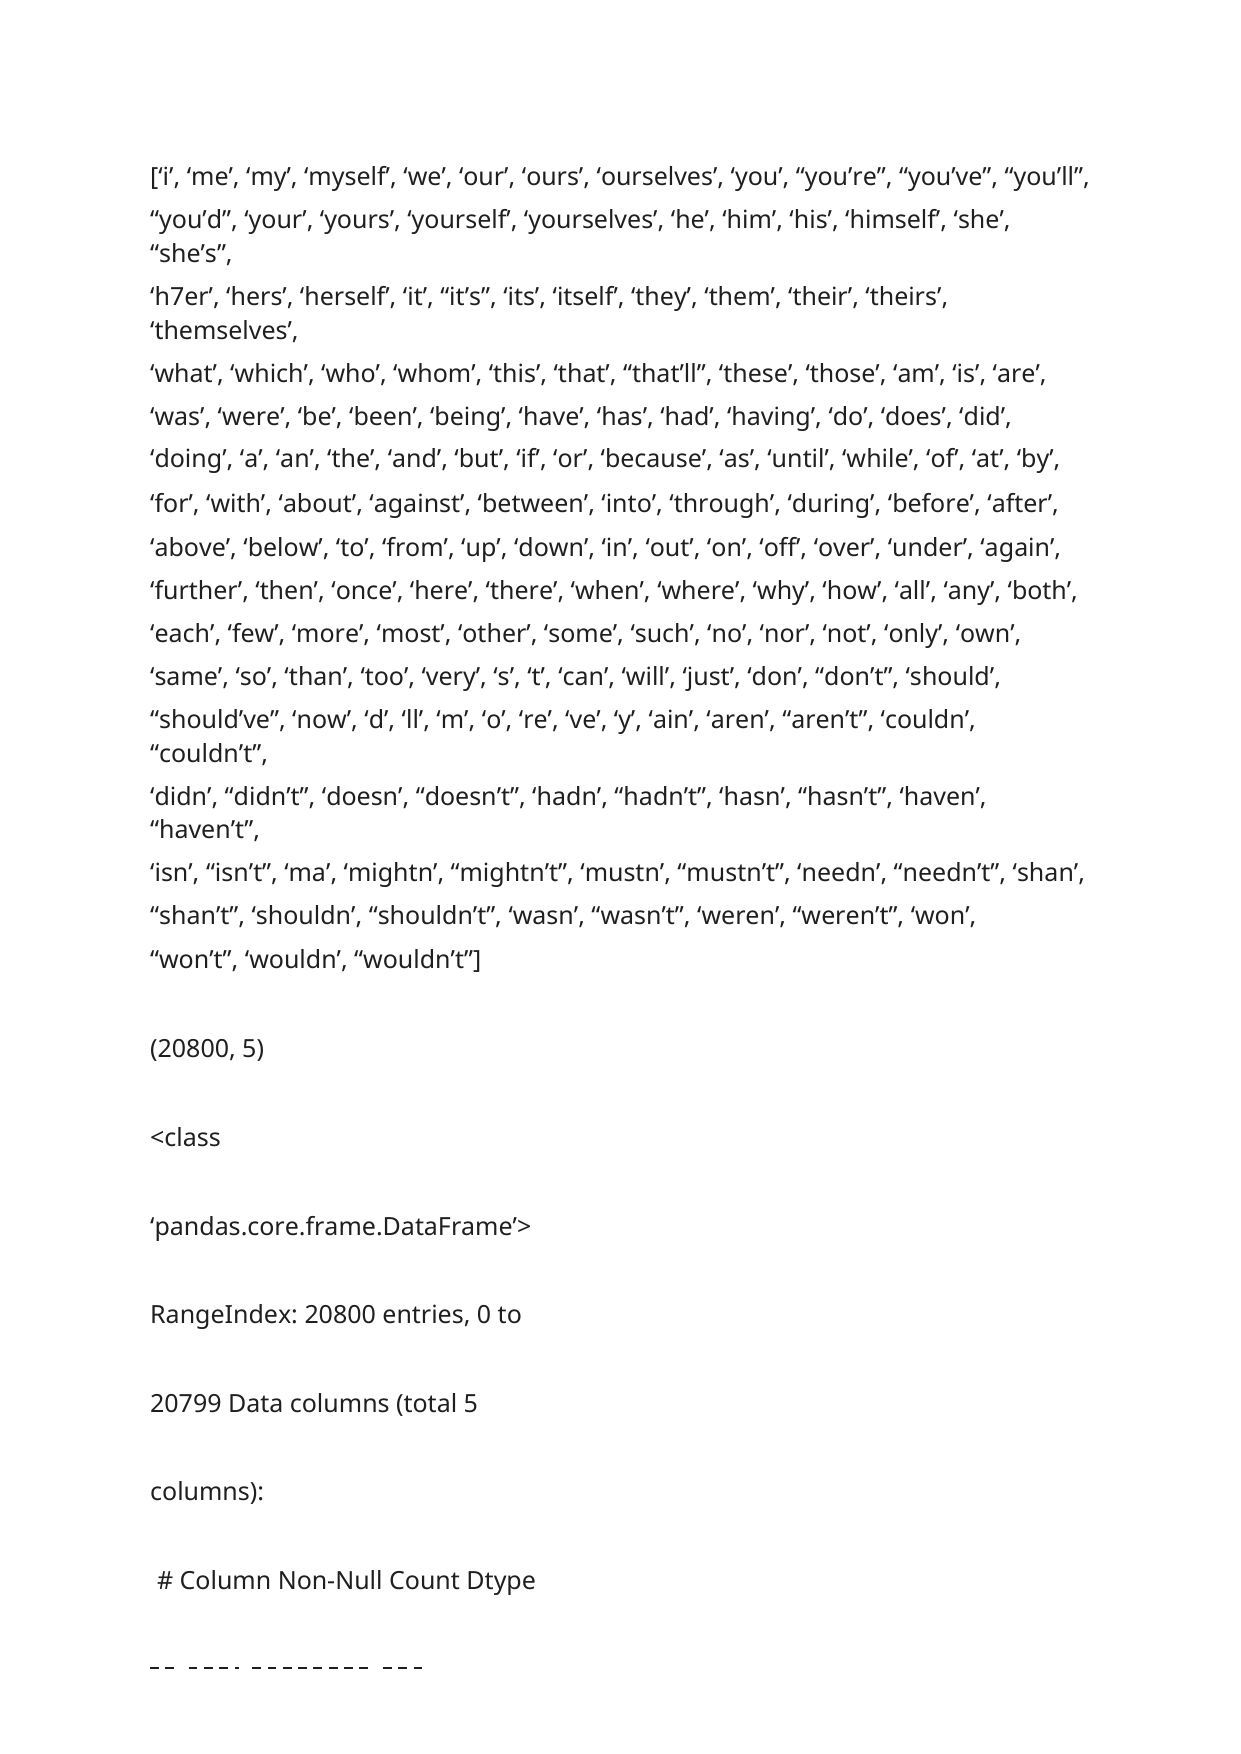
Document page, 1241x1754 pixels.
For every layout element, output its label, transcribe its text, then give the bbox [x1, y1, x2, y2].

text ‘h7er’, ‘hers’, ‘herself’, ‘it’, “it’s”, ‘its’, ‘itself’, ‘they’, ‘them’, ‘their’, ‘theirs’, ‘themselves’, [150, 278, 1098, 347]
text ‘isn’, “isn’t”, ‘ma’, ‘mightn’, “mightn’t”, ‘mustn’, “mustn’t”, ‘needn’, “needn’t”, ‘shan’, [150, 855, 1098, 889]
text ‘didn’, “didn’t”, ‘doesn’, “doesn’t”, ‘hadn’, “hadn’t”, ‘hasn’, “hasn’t”, ‘haven’, “haven’t”, [150, 778, 1098, 846]
text ‘doing’, ‘a’, ‘an’, ‘the’, ‘and’, ‘but’, ‘if’, ‘or’, ‘because’, ‘as’, ‘until’, ‘while’, ‘of’, ‘at’, ‘by’, ‘for’, ‘with’, ‘about’, ‘against’, ‘between’, ‘into’, ‘through’, ‘during’, ‘before’, ‘after’, [150, 441, 1077, 519]
text ‘was’, ‘were’, ‘be’, ‘been’, ‘being’, ‘have’, ‘has’, ‘had’, ‘having’, ‘do’, ‘does’, ‘did’, [150, 398, 1098, 432]
text <class ‘pandas.core.frame.DataFrame’> RangeIndex: 20800 entries, 0 to 20799 Data columns (total 5 columns): [150, 1120, 596, 1508]
text [‘i’, ‘me’, ‘my’, ‘myself’, ‘we’, ‘our’, ‘ours’, ‘ourselves’, ‘you’, “you’re”, “you’ve”, “you’ll”, [150, 159, 1098, 193]
text # Column Non-Null Count Dtype [157, 1562, 1098, 1597]
text “you’d”, ‘your’, ‘yours’, ‘yourself’, ‘yourselves’, ‘he’, ‘him’, ‘his’, ‘himself’, ‘she’, “she’s”, [150, 202, 1098, 270]
text ‘each’, ‘few’, ‘more’, ‘most’, ‘other’, ‘some’, ‘such’, ‘no’, ‘nor’, ‘not’, ‘only’, ‘own’, [150, 616, 1098, 650]
text ‘above’, ‘below’, ‘to’, ‘from’, ‘up’, ‘down’, ‘in’, ‘out’, ‘on’, ‘off’, ‘over’, ‘under’, ‘again’, [150, 530, 1098, 564]
text “shan’t”, ‘shouldn’, “shouldn’t”, ‘wasn’, “wasn’t”, ‘weren’, “weren’t”, ‘won’, “won’t”, ‘wouldn’, “wouldn’t”] [150, 898, 1034, 976]
text ‘further’, ‘then’, ‘once’, ‘here’, ‘there’, ‘when’, ‘where’, ‘why’, ‘how’, ‘all’, ‘any’, ‘both’, [150, 573, 1098, 607]
text “should’ve”, ‘now’, ‘d’, ‘ll’, ‘m’, ‘o’, ‘re’, ‘ve’, ‘y’, ‘ain’, ‘aren’, “aren’t”, ‘couldn’, “couldn’t”, [150, 701, 1098, 769]
text ‘what’, ‘which’, ‘who’, ‘whom’, ‘this’, ‘that’, “that’ll”, ‘these’, ‘those’, ‘am’, ‘is’, ‘are’, [150, 356, 1098, 389]
text ‘same’, ‘so’, ‘than’, ‘too’, ‘very’, ‘s’, ‘t’, ‘can’, ‘will’, ‘just’, ‘don’, “don’t”, ‘should’, [150, 658, 1098, 692]
text (20800, 5) [150, 1031, 1098, 1065]
